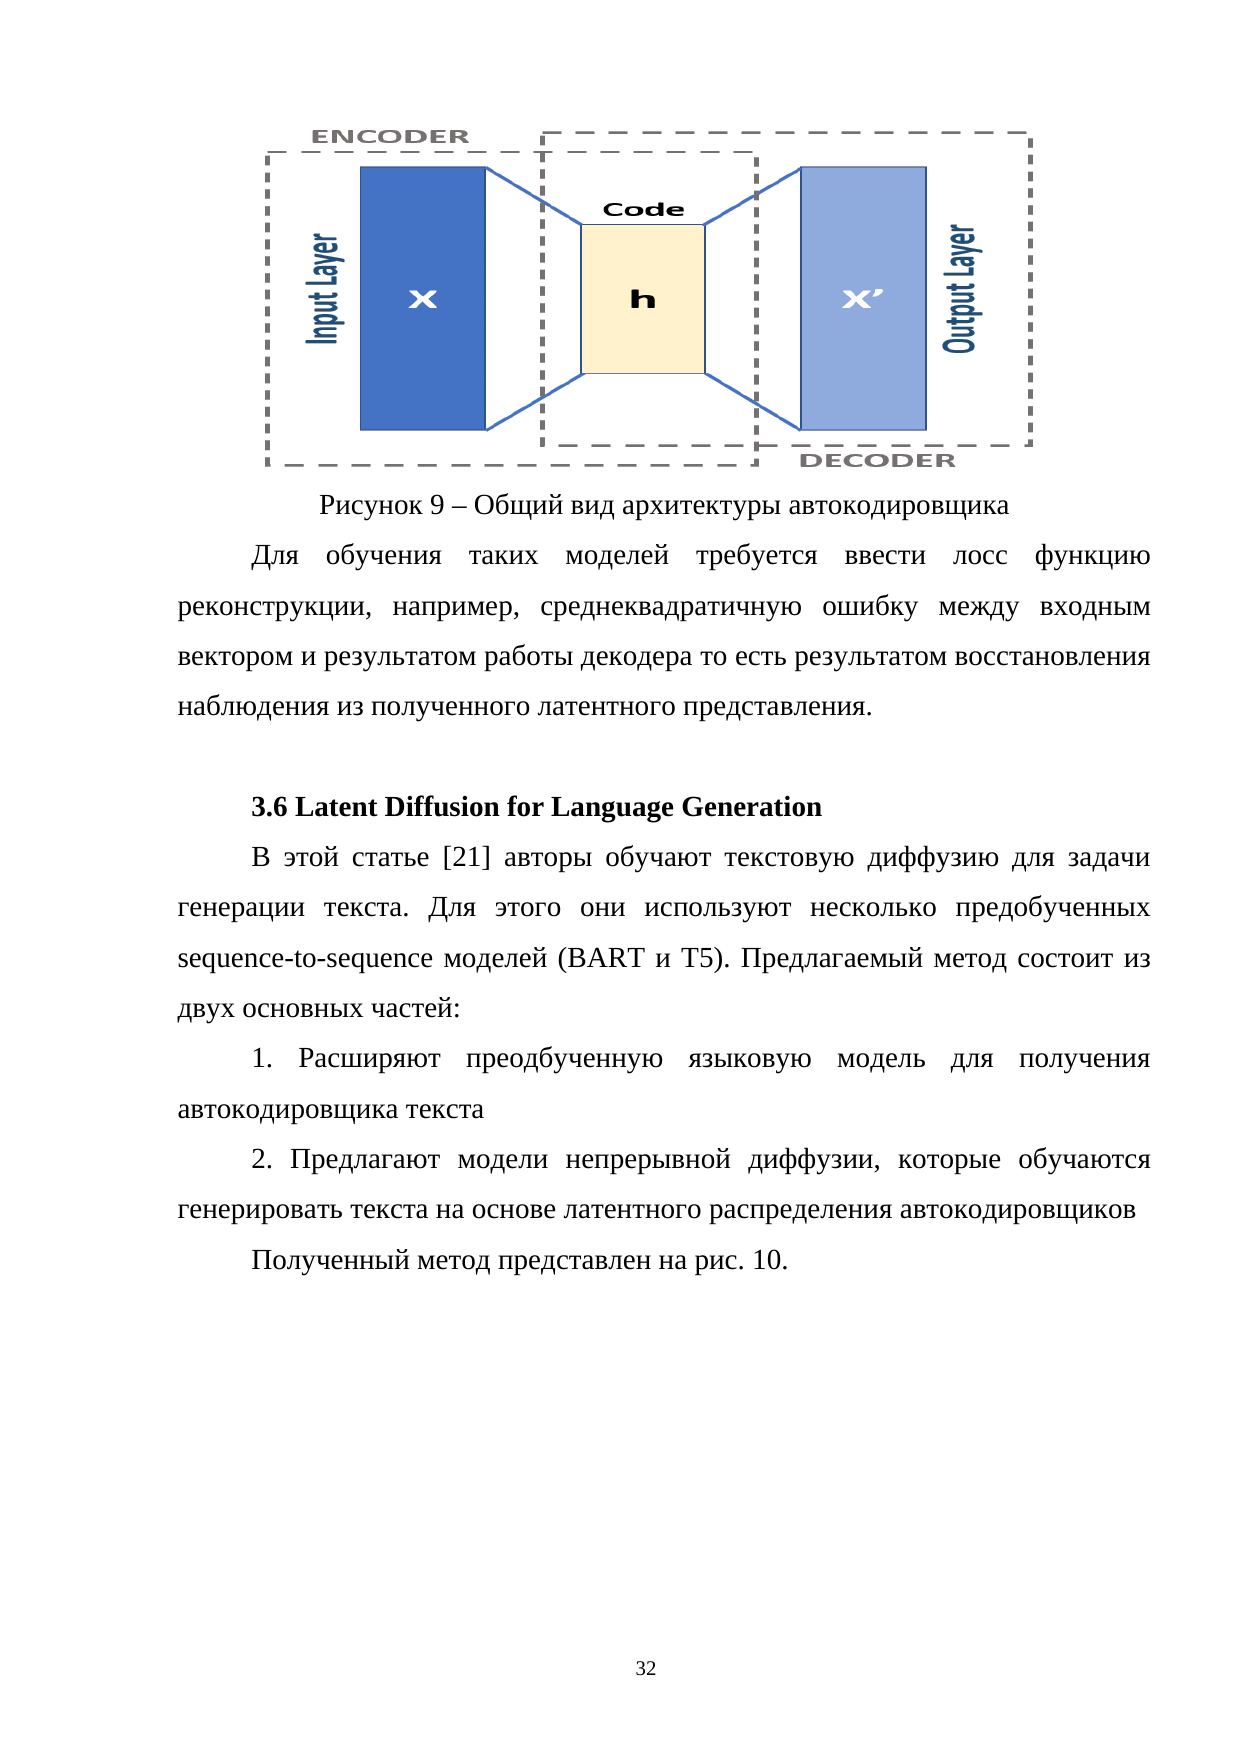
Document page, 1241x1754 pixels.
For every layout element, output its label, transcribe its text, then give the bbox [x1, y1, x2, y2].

text В этой статье [21] авторы обучают текстовую диффузию для задачи генерации текста. Для этого они используют несколько предобученных sequence-to-sequence моделей (BART и T5). Предлагаемый метод состоит из двух основных частей: [177, 839, 1152, 1024]
text 2. Предлагают модели непрерывной диффузии, которые обучаются генерировать текста на основе латентного распределения автокодировщиков [177, 1141, 1152, 1225]
text Полученный метод представлен на рис. 10. [177, 1242, 1152, 1275]
subtitle 3.6 Latent Diffusion for Language Generation [251, 789, 1152, 822]
text Для обучения таких моделей требуется ввести лосс функцию реконструкции, например, среднеквадратичную ошибку между входным вектором и результатом работы декодера то есть результатом восстановления наблюдения из полученного латентного представления. [177, 537, 1152, 722]
picture [265, 118, 1064, 484]
text 1. Расширяют преодбученную языковую модель для получения автокодировщика текста [177, 1041, 1152, 1124]
